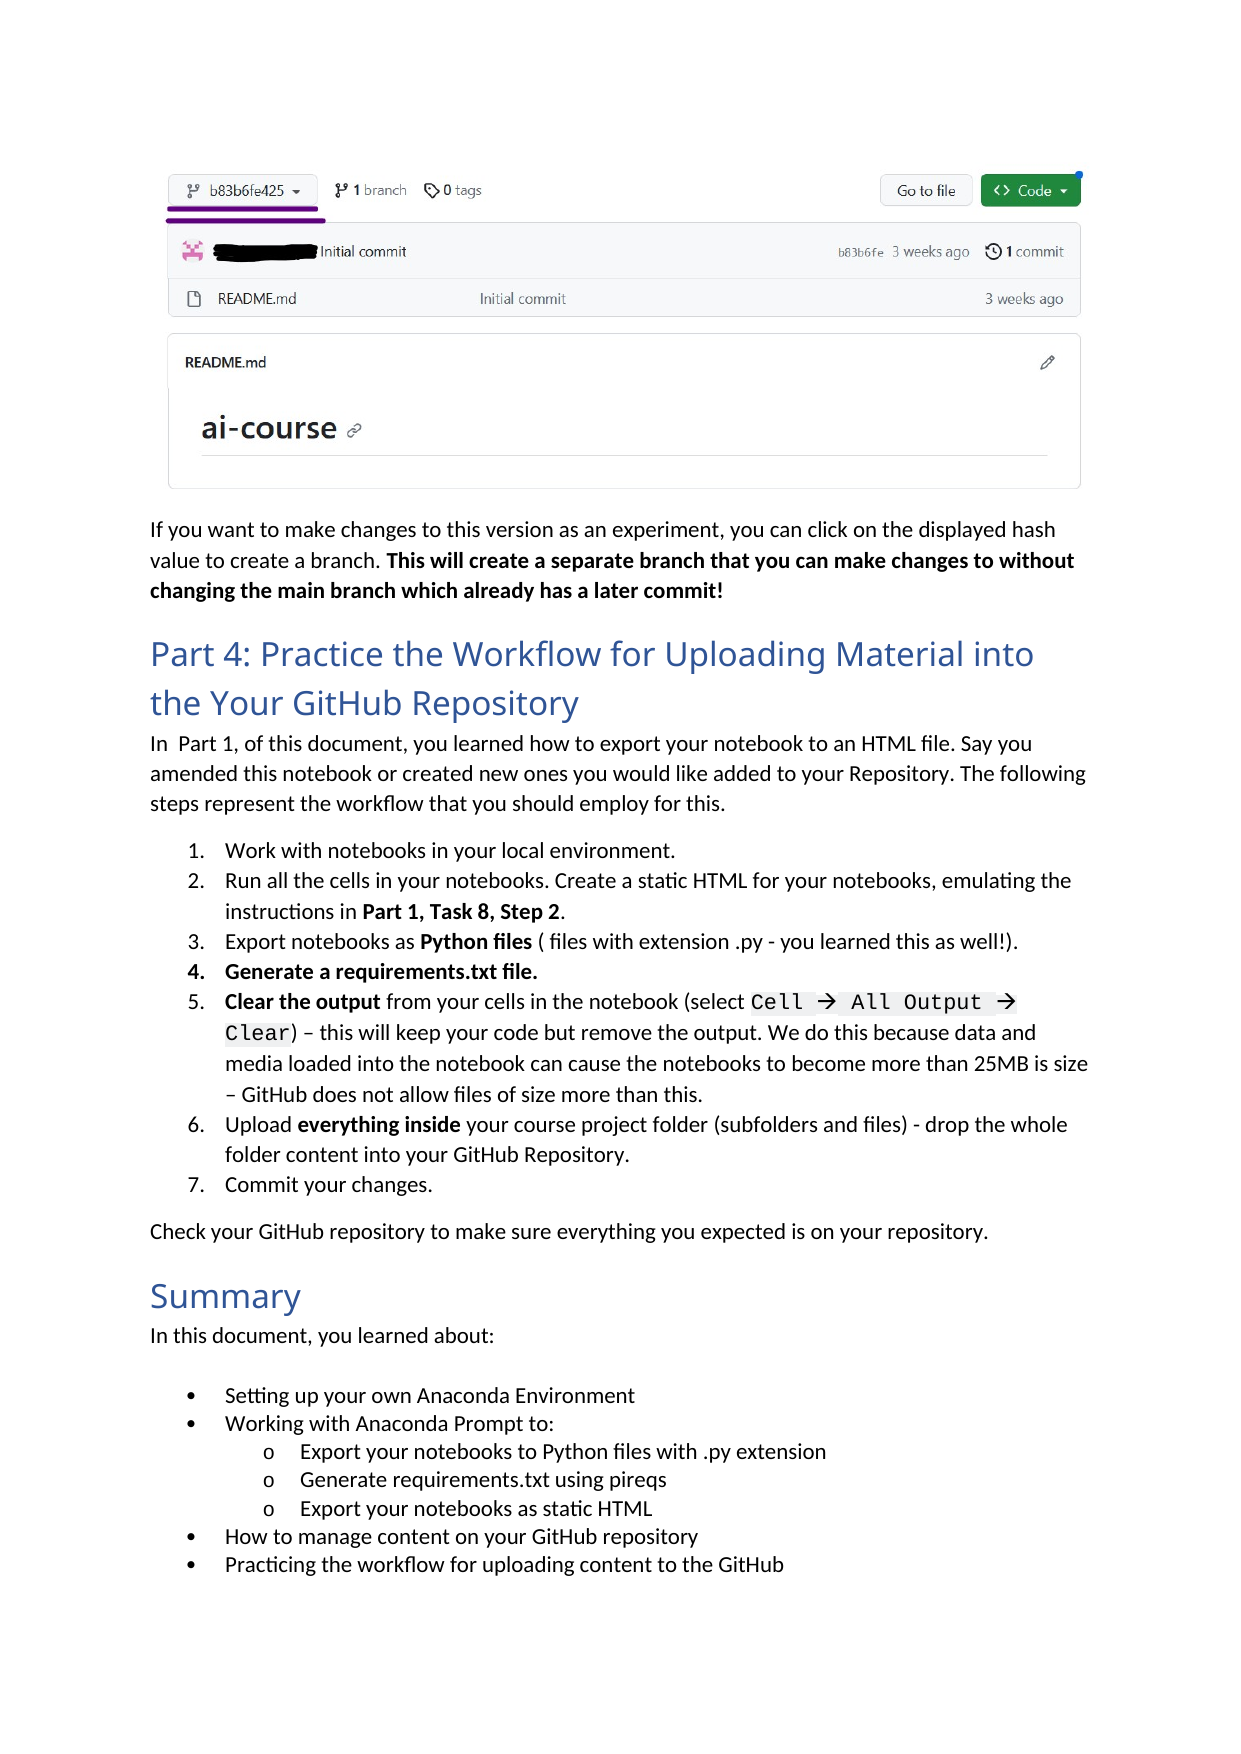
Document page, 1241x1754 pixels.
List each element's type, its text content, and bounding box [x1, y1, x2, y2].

list Practicing the workflow for uploading content to the GitHub [187, 1551, 1090, 1578]
list Generate a requirements.txt file. [187, 957, 1090, 985]
list Work with notebooks in your local environment. [187, 836, 1090, 864]
list Export your notebooks to Python files with .py extension [262, 1437, 1090, 1465]
subtitle Summary [150, 1272, 1090, 1318]
subtitle Part 4: Practice the Workflow for Uploading Material into the Your GitHub Repository [150, 631, 1090, 726]
text Check your GitHub repository to make sure everything you expected is on your repository. [150, 1217, 1090, 1245]
list Working with Anaconda Prompt to: [187, 1409, 1090, 1437]
list Setting up your own Anaconda Environment [187, 1381, 1090, 1409]
text If you want to make changes to this version as an experiment, you can click on the displayed hash value to create a branch. This will create a separate branch that you can make changes to without changing the main branch which already has a later commit! [150, 516, 1090, 604]
list Run all the cells in your notebooks. Create a static HTML for your notebooks, emulating the instructions in Part 1, Task 8, Step 2. [187, 867, 1090, 925]
list Clear the output from your cells in the notebook (select Cell All Output Clear) – this will keep your code but remove the output. We do this because data and media loaded into the notebook can cause the notebooks to become more than 25MB is size – GitHub does not allow files of size more than this. [187, 987, 1090, 1108]
list Export notebooks as Python files ( files with extension .py - you learned this as well!). [187, 927, 1090, 955]
text In this document, you learned about: [150, 1321, 1090, 1349]
list Upload everything inside your course project folder (subfolders and files) - drop the whole folder content into your GitHub Repository. [187, 1110, 1090, 1168]
list How to manage content on your GitHub repository [187, 1522, 1090, 1551]
list Generate requirements.txt using pireqs [262, 1465, 1090, 1494]
text In Part 1, of this document, you learned how to export your notebook to an HTML file. Say you amended this notebook or created new ones you would like added to your Repository. The following steps represent the workflow that you should employ for this. [150, 729, 1090, 818]
picture [150, 150, 1091, 497]
list Commit your changes. [187, 1170, 1090, 1198]
list Export your notebooks as static HTML [262, 1494, 1090, 1522]
